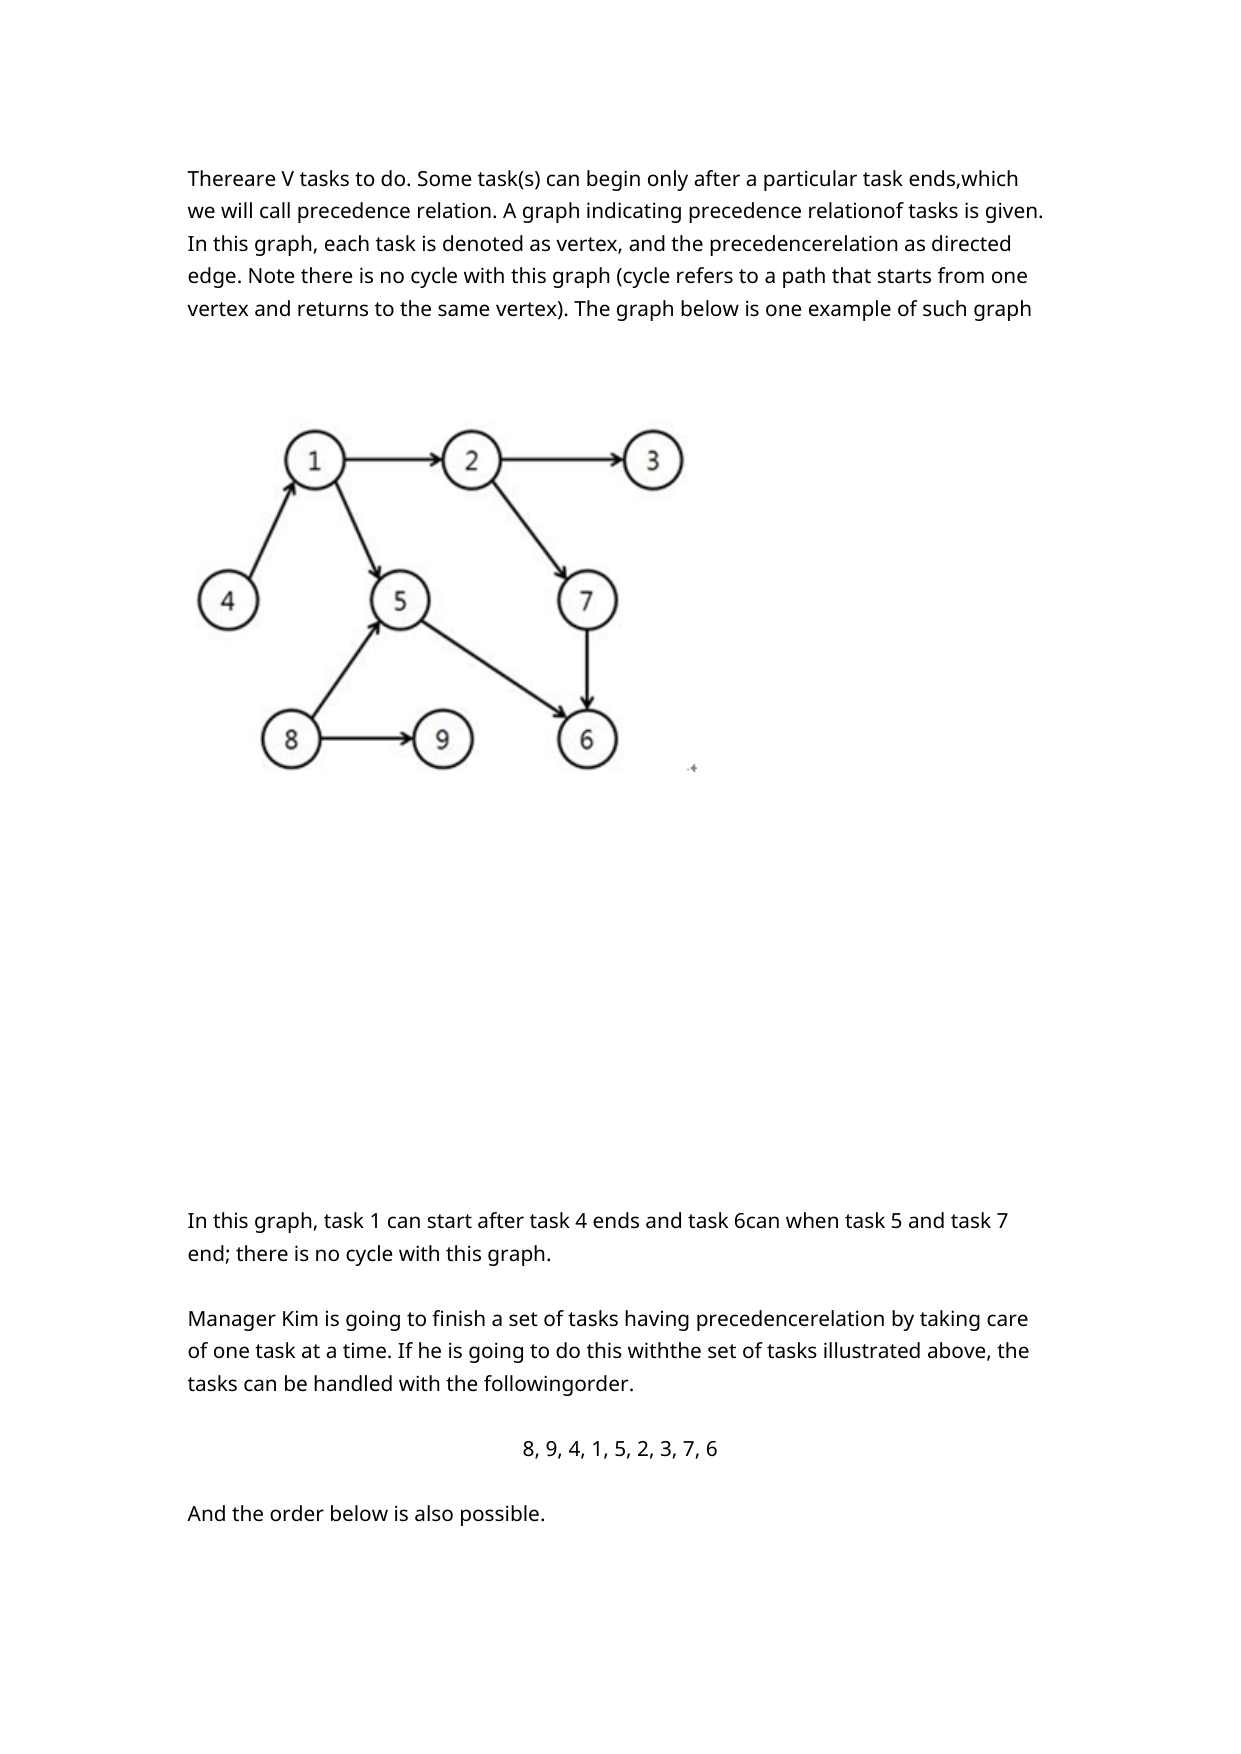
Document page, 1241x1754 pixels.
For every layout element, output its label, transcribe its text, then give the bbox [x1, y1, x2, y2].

text Thereare V tasks to do. Some task(s) can begin only after a particular task ends,which we will call precedence relation. A graph indicating precedence relationof tasks is given. In this graph, each task is denoted as vertex, and the precedencerelation as directed edge. Note there is no cycle with this graph (cycle refers to a path that starts from one vertex and returns to the same vertex). The graph below is one example of such graph [187, 162, 1053, 324]
text And the order below is also possible. [187, 1497, 1053, 1529]
text 8, 9, 4, 1, 5, 2, 3, 7, 6 [187, 1432, 1053, 1464]
picture [187, 415, 697, 788]
text Manager Kim is going to finish a set of tasks having precedencerelation by taking care of one task at a time. If he is going to do this withthe set of tasks illustrated above, the tasks can be handled with the followingorder. [187, 1302, 1053, 1399]
text In this graph, task 1 can start after task 4 ends and task 6can when task 5 and task 7 end; there is no cycle with this graph. [187, 1204, 1053, 1269]
